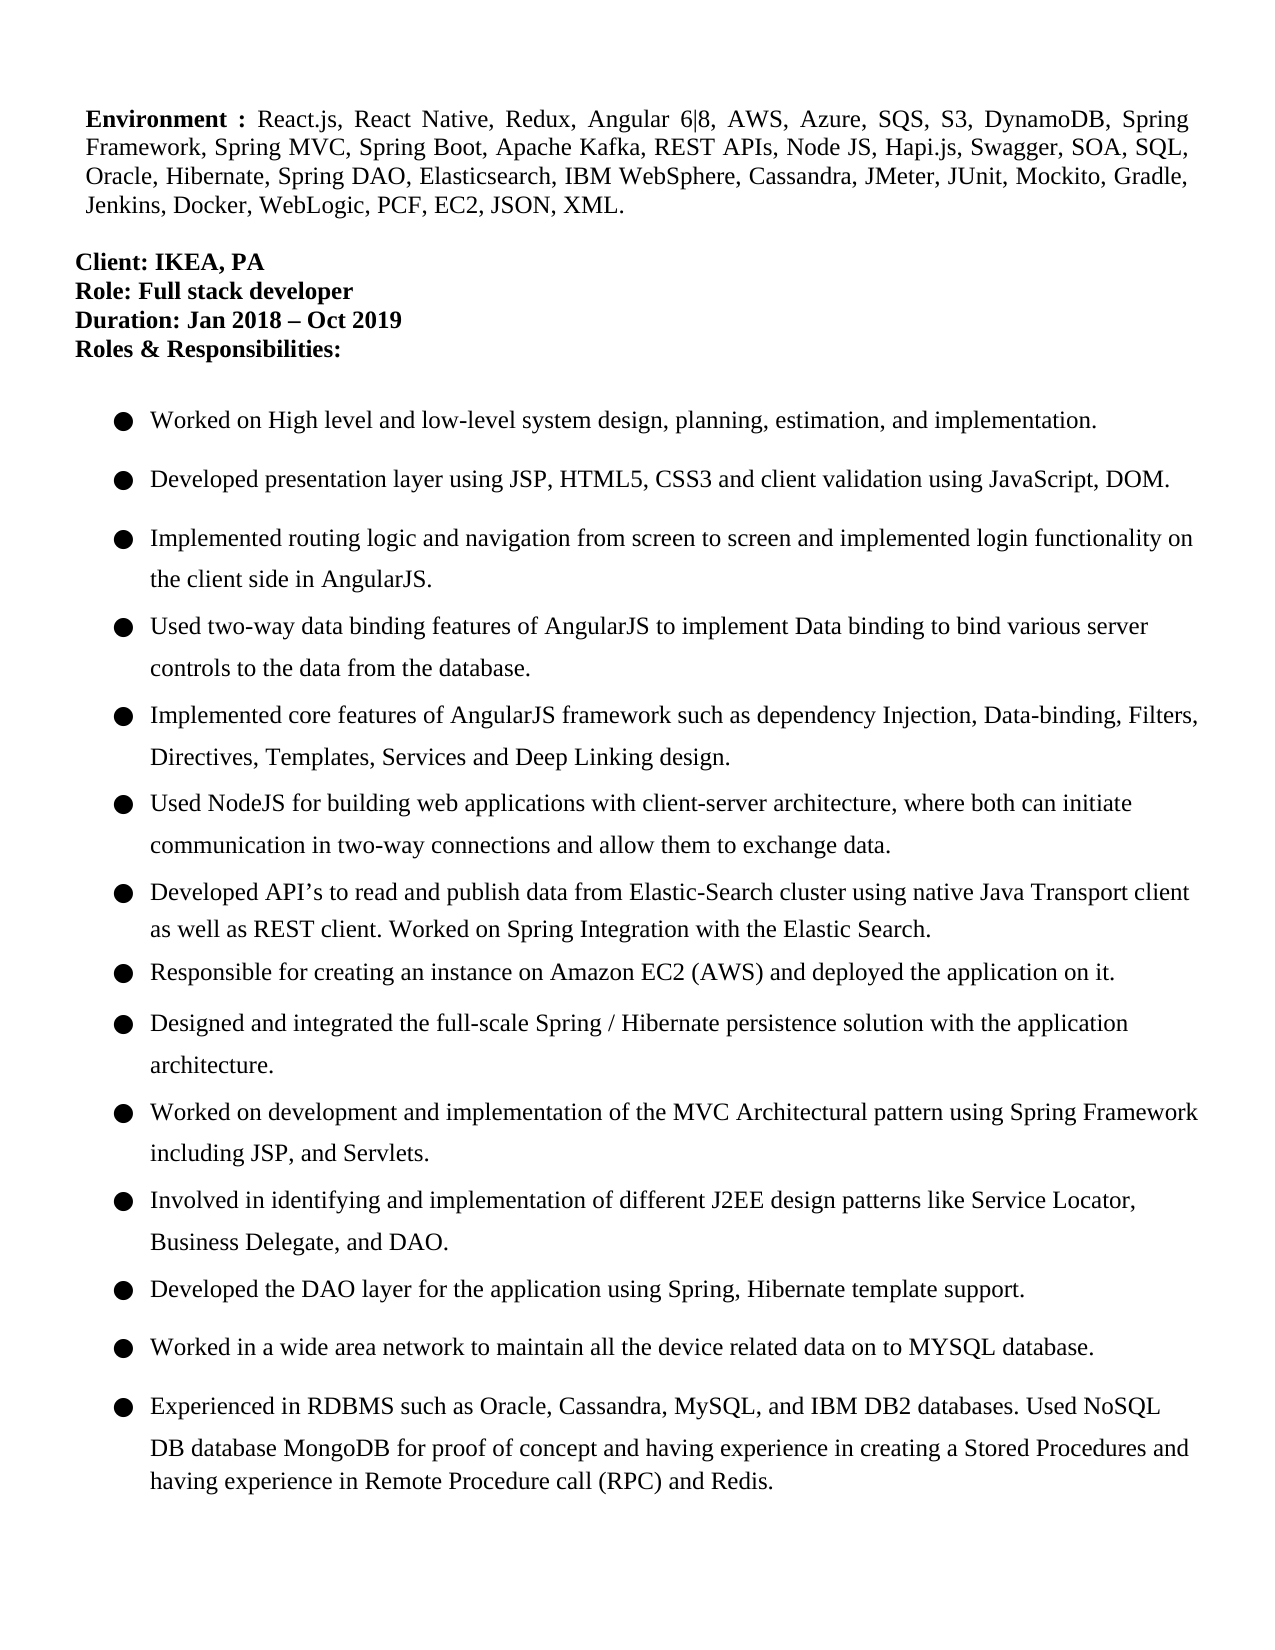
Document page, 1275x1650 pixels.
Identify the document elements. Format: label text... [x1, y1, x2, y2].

list Used NodeJS for building web applications with client-server architecture, where both can initiate communication in two-way connections and allow them to exchange data. [112, 774, 1200, 859]
list Implemented routing logic and navigation from screen to screen and implemented login functionality on the client side in AngularJS. [112, 509, 1200, 593]
list Used two-way data binding features of AngularJS to implement Data binding to bind various server controls to the data from the database. [112, 597, 1200, 682]
list Developed presentation layer using JSP, HTML5, CSS3 and client validation using JavaScript, DOM. [112, 450, 1200, 501]
text Roles & Responsibilities: [75, 334, 1200, 362]
list Worked on development and implementation of the MVC Architectural pattern using Spring Framework including JSP, and Servlets. [112, 1083, 1200, 1167]
list Implemented core features of AngularJS framework such as dependency Injection, Data-binding, Filters, Directives, Templates, Services and Deep Linking design. [112, 686, 1200, 770]
list Developed the DAO layer for the application using Spring, Hibernate template support. [112, 1260, 1200, 1311]
text Role: Full stack developer [75, 276, 1200, 305]
list Designed and integrated the full-scale Spring / Hibernate persistence solution with the application architecture. [112, 994, 1200, 1079]
list Worked on High level and low-level system design, planning, estimation, and implementation. [112, 391, 1200, 442]
text Environment : React.js, React Native, Redux, Angular 6|8, AWS, Azure, SQS, S3, DynamoDB, Spring Framework, Spring MVC, Spring Boot, Apache Kafka, REST APIs, Node JS, Hapi.js, Swagger, SOA, SQL, Oracle, Hibernate, Spring DAO, Elasticsearch, IBM WebSphere, Cassandra, JMeter, JUnit, Mockito, Gradle, Jenkins, Docker, WebLogic, PCF, EC2, JSON, XML. [85, 104, 1190, 219]
list Developed API’s to read and publish data from Elastic-Search cluster using native Java Transport client as well as REST client. Worked on Spring Integration with the Elastic Search. [112, 863, 1200, 943]
text Client: IKEA, PA [75, 247, 1200, 276]
text Duration: Jan 2018 – Oct 2019 [75, 305, 1200, 334]
list Responsible for creating an instance on Amazon EC2 (AWS) and deployed the application on it. [112, 943, 1200, 994]
list Involved in identifying and implementation of different J2EE design patterns like Service Locator, Business Delegate, and DAO. [112, 1171, 1200, 1256]
list Experienced in RDBMS such as Oracle, Cassandra, MySQL, and IBM DB2 databases. Used NoSQL DB database MongoDB for proof of concept and having experience in creating a Stored Procedures and having experience in Remote Procedure call (RPC) and Redis. [112, 1378, 1200, 1495]
list Worked in a wide area network to maintain all the device related data on to MYSQL database. [112, 1319, 1200, 1370]
